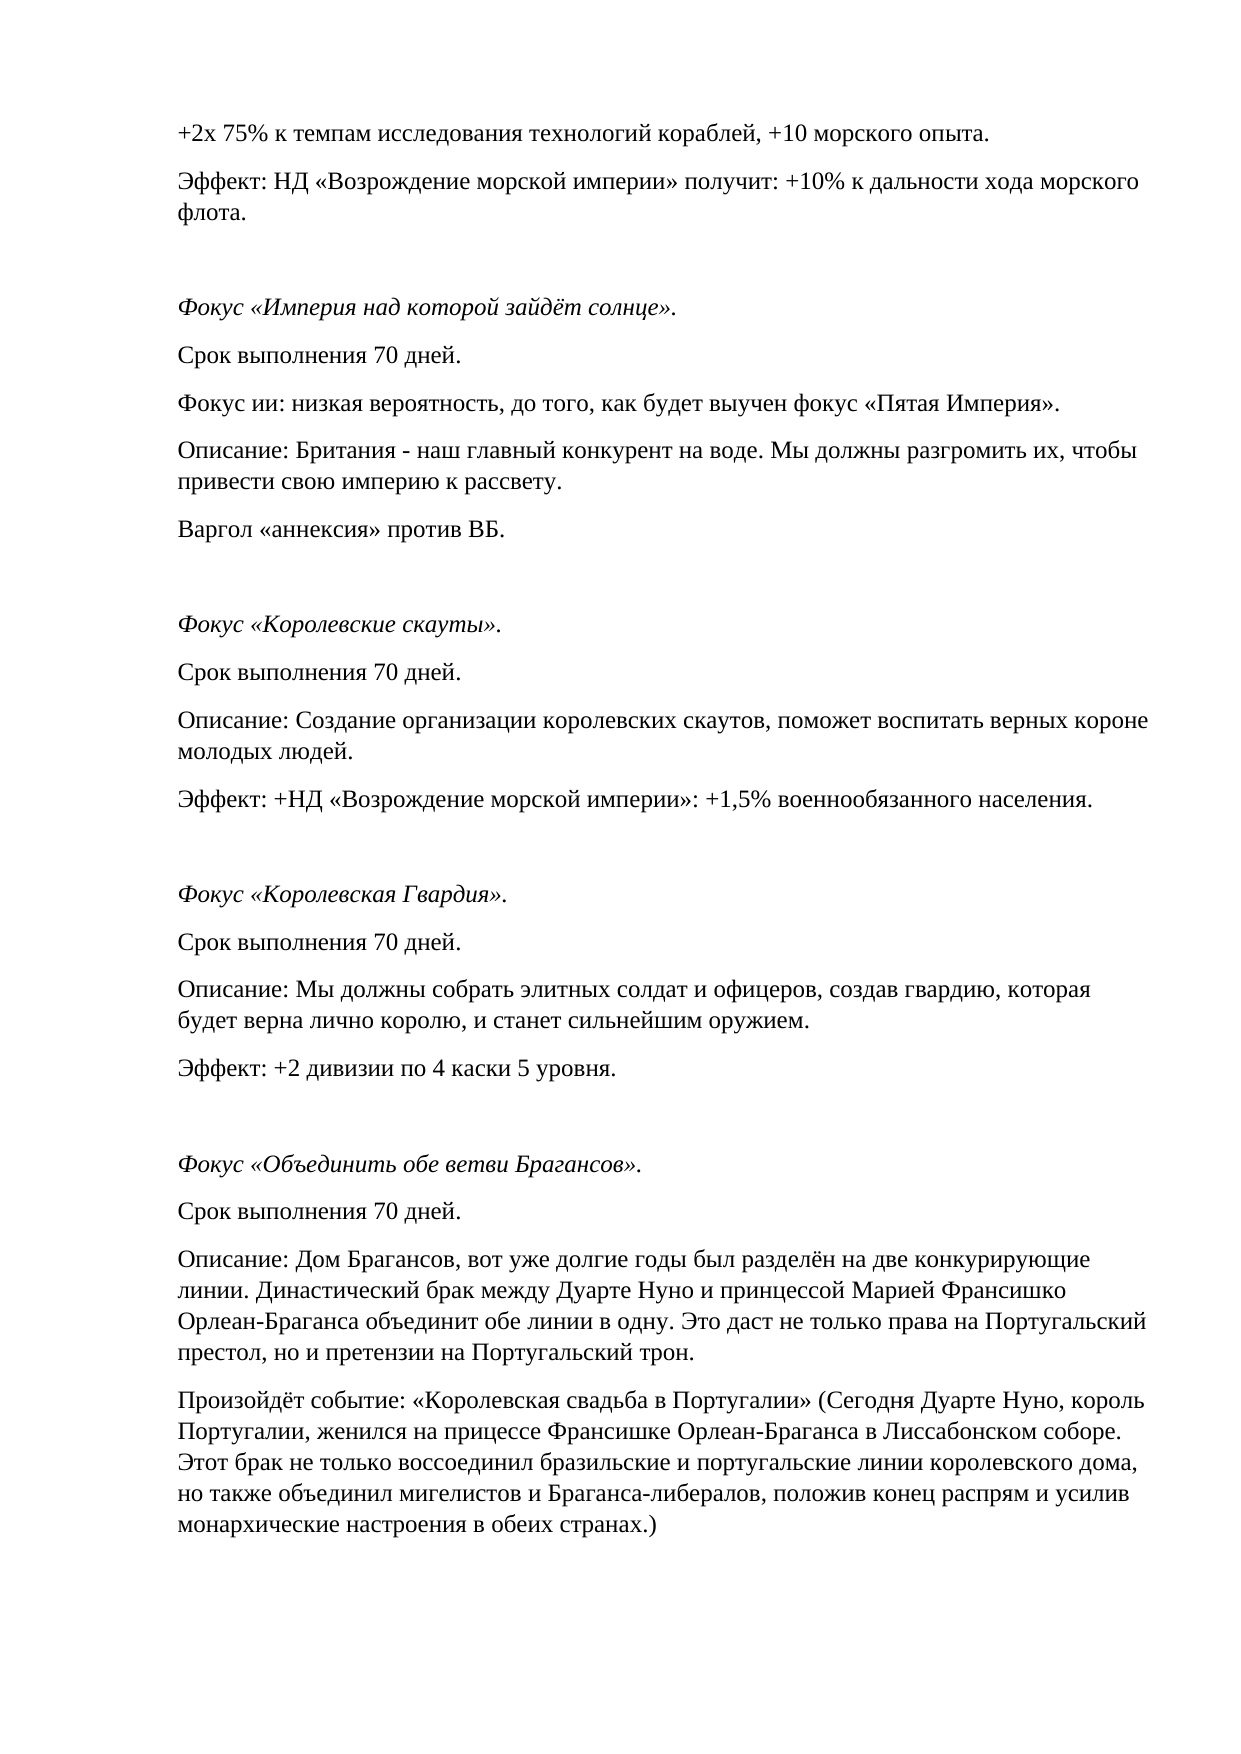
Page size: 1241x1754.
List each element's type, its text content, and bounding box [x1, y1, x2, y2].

text Фокус ии: низкая вероятность, до того, как будет выучен фокус «Пятая Империя». [177, 388, 1152, 416]
text Эффект: НД «Возрождение морской империи» получит: +10% к дальности хода морского флота. [177, 166, 1152, 226]
text Эффект: +2 дивизии по 4 каски 5 уровня. [177, 1053, 1152, 1082]
text Произойдёт событие: «Королевская свадьба в Португалии» (Сегодня Дуарте Нуно, король Португалии, женился на прицессе Франсишке Орлеан-Браганса в Лиссабонском соборе. Этот брак не только воссоединил бразильские и португальские линии королевского дома, но также объединил мигелистов и Браганса-либералов, положив конец распрям и усилив монархические настроения в обеих странах.) [177, 1385, 1152, 1538]
text +2х 75% к темпам исследования технологий кораблей, +10 морского опыта. [177, 118, 1152, 147]
text Срок выполнения 70 дней. [177, 340, 1152, 369]
text Срок выполнения 70 дней. [177, 657, 1152, 686]
text Срок выполнения 70 дней. [177, 1196, 1152, 1225]
text Описание: Создание организации королевских скаутов, поможет воспитать верных короне молодых людей. [177, 705, 1152, 765]
text Фокус «Королевская Гвардия». [177, 879, 1152, 908]
text Срок выполнения 70 дней. [177, 927, 1152, 956]
text Описание: Дом Брагансов, вот уже долгие годы был разделён на две конкурирующие линии. Династический брак между Дуарте Нуно и принцессой Марией Франсишко Орлеан-Браганса объединит обе линии в одну. Это даст не только права на Португальский престол, но и претензии на Португальский трон. [177, 1244, 1152, 1366]
text Фокус «Империя над которой зайдёт солнце». [177, 292, 1152, 321]
text Описание: Британия - наш главный конкурент на воде. Мы должны разгромить их, чтобы привести свою империю к рассвету. [177, 435, 1152, 495]
text Фокус «Королевские скауты». [177, 609, 1152, 638]
text Варгол «аннексия» против ВБ. [177, 514, 1152, 543]
text Описание: Мы должны собрать элитных солдат и офицеров, создав гвардию, которая будет верна лично королю, и станет сильнейшим оружием. [177, 974, 1152, 1034]
text Эффект: +НД «Возрождение морской империи»: +1,5% военнообязанного населения. [177, 784, 1152, 812]
text Фокус «Объединить обе ветви Брагансов». [177, 1149, 1152, 1177]
